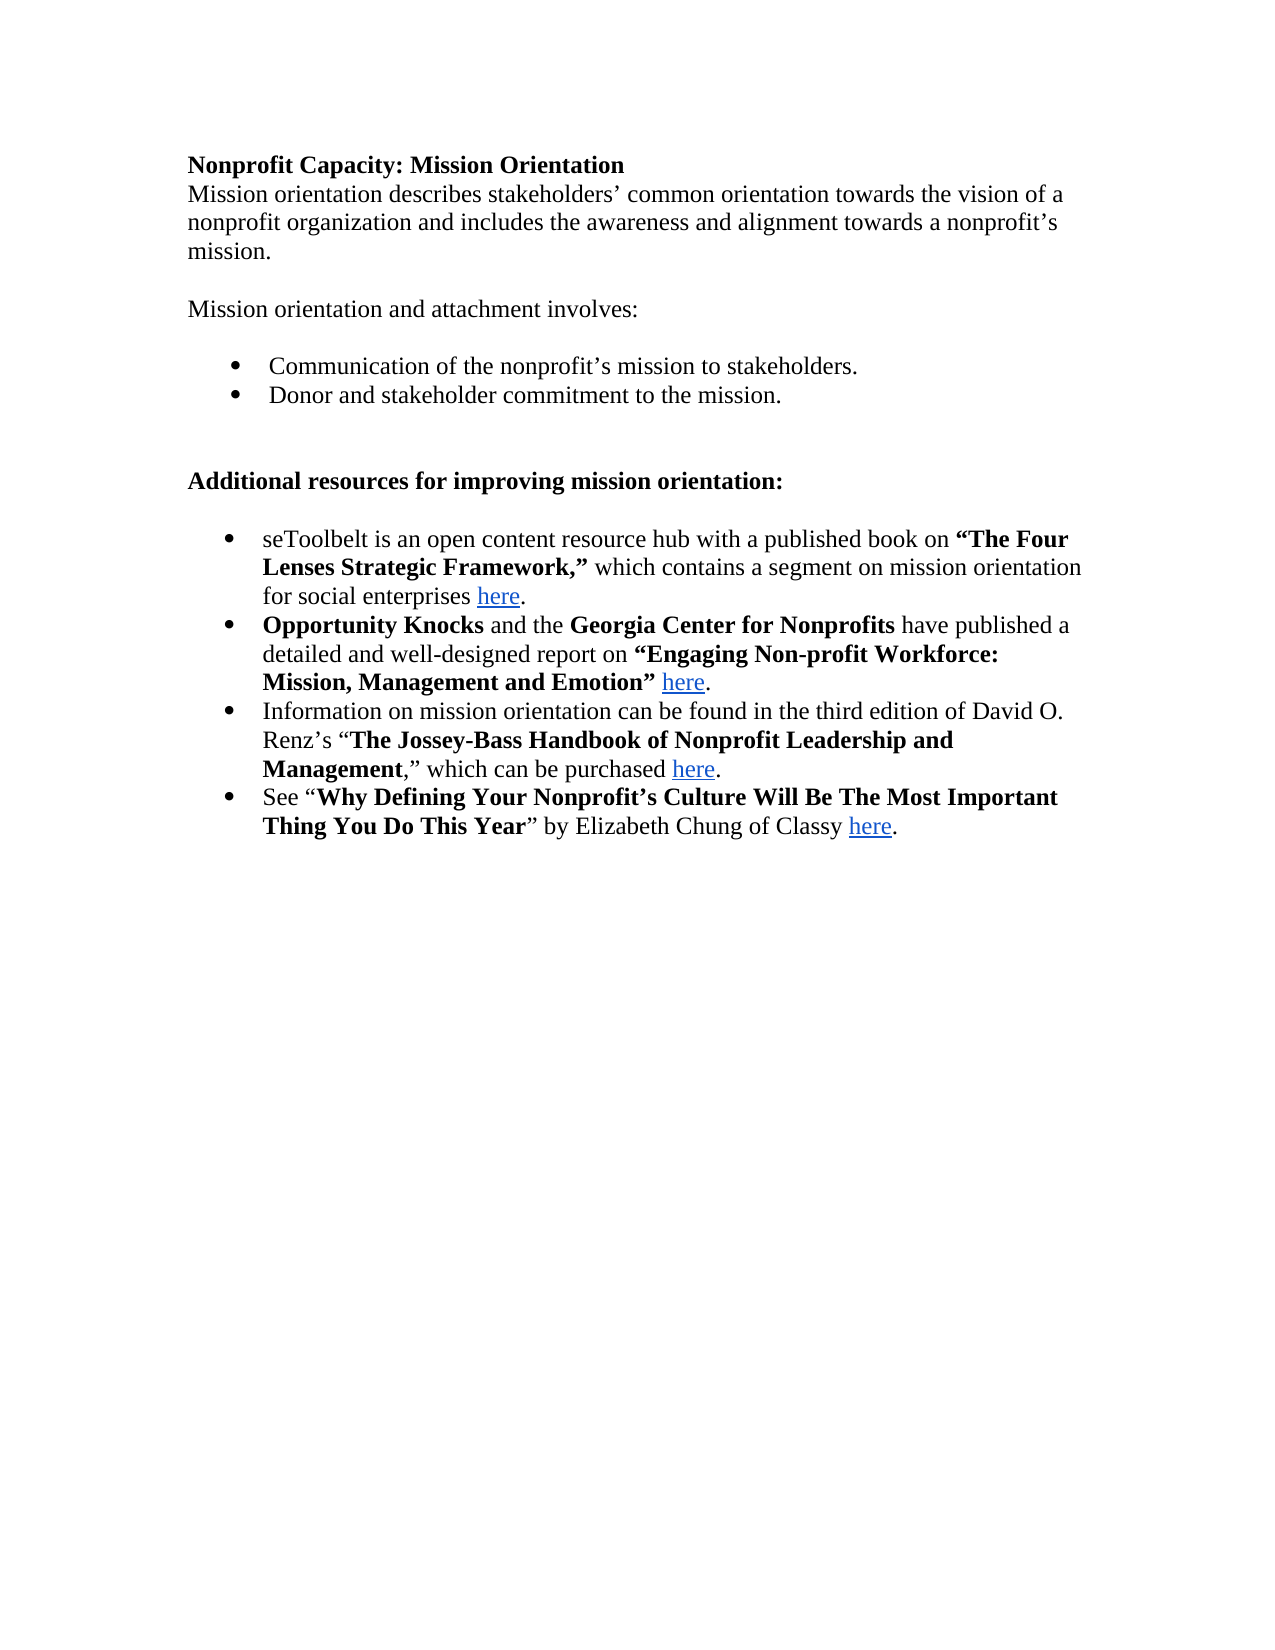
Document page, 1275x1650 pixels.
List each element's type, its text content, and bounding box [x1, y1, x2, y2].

text Mission orientation and attachment involves: [187, 294, 1087, 322]
list Information on mission orientation can be found in the third edition of David O. Renz’s “The Jossey-Bass Handbook of Nonprofit Leadership and Management,” which can be purchased here. [225, 696, 1087, 782]
list Donor and stakeholder commitment to the mission. [231, 380, 1087, 409]
text Mission orientation describes stakeholders’ common orientation towards the vision of a nonprofit organization and includes the awareness and alignment towards a nonprofit’s mission. [187, 179, 1087, 265]
list Opportunity Knocks and the Georgia Center for Nonprofits have published a detailed and well-designed report on “Engaging Non-profit Workforce: Mission, Management and Emotion” here. [225, 610, 1087, 696]
list seToolbelt is an open content resource hub with a published book on “The Four Lenses Strategic Framework,” which contains a segment on mission orientation for social enterprises here. [225, 524, 1087, 610]
text Additional resources for improving mission orientation: [187, 466, 1087, 524]
list Communication of the nonprofit’s mission to stakeholders. [231, 351, 1087, 380]
list See “Why Defining Your Nonprofit’s Culture Will Be The Most Important Thing You Do This Year” by Elizabeth Chung of Classy here. [225, 782, 1087, 840]
text Nonprofit Capacity: Mission Orientation [187, 150, 1087, 179]
